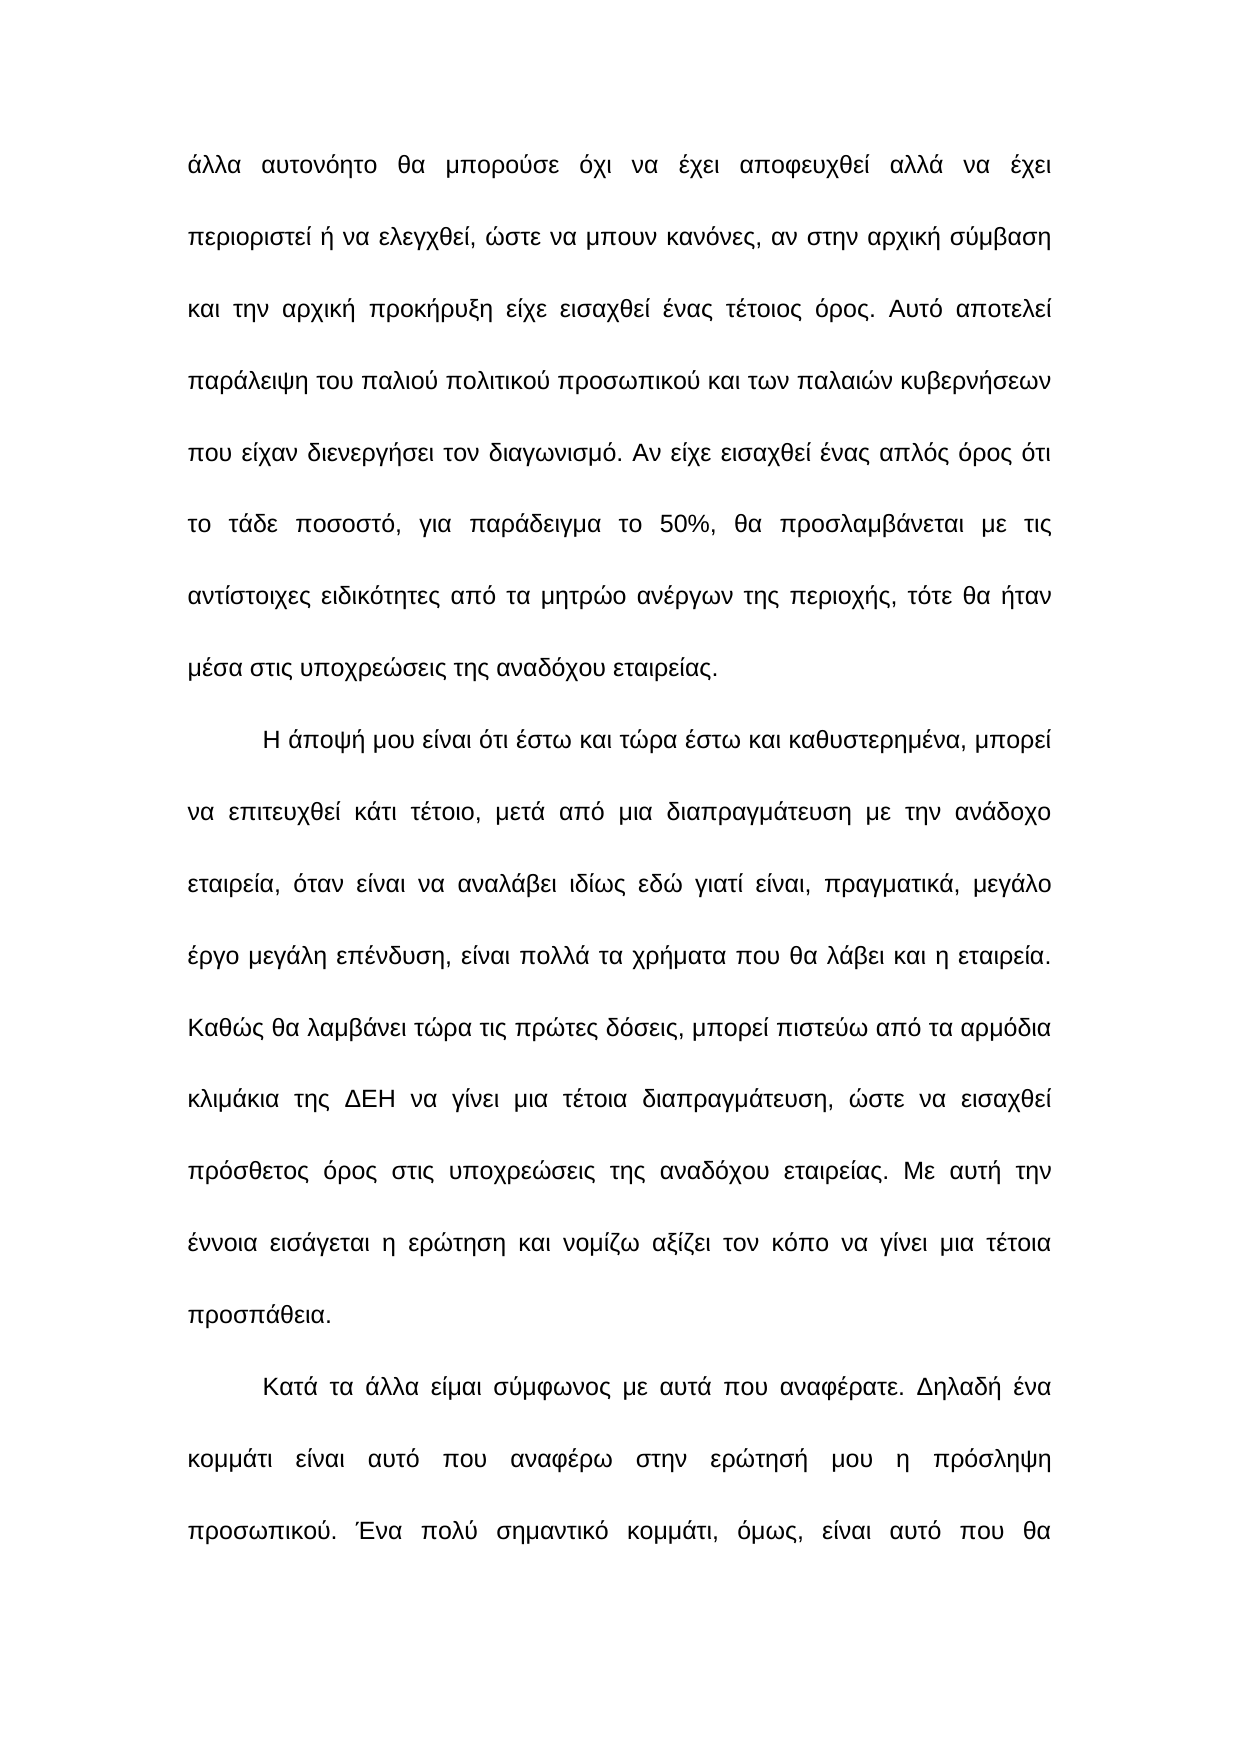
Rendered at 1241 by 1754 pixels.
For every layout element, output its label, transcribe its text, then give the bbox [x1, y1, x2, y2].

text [187, 150, 1053, 682]
text Η άποψή μου είναι ότι έστω και τώρα έστω και καθυστερημένα, μπορεί να επιτευχθεί κάτι τέτοιο, μετά από μια διαπραγμάτευση με την ανάδοχο εταιρεία, όταν είναι να αναλάβει ιδίως εδώ γιατί είναι, πραγματικά, μεγάλο έργο μεγάλη επένδυση, είναι πολλά τα χρήματα που θα λάβει και η εταιρεία. Καθώς θα λαμβάνει τώρα τις πρώτες δόσεις, μπορεί πιστεύω από τα αρμόδια κλιμάκια της ΔΕΗ να γίνει μια τέτοια διαπραγμάτευση, ώστε να εισαχθεί πρόσθετος όρος στις υποχρεώσεις της αναδόχου εταιρείας. Με αυτή την έννοια εισάγεται η ερώτηση και νομίζω αξίζει τον κόπο να γίνει μια τέτοια προσπάθεια. [187, 725, 1053, 1329]
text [187, 1372, 1053, 1544]
